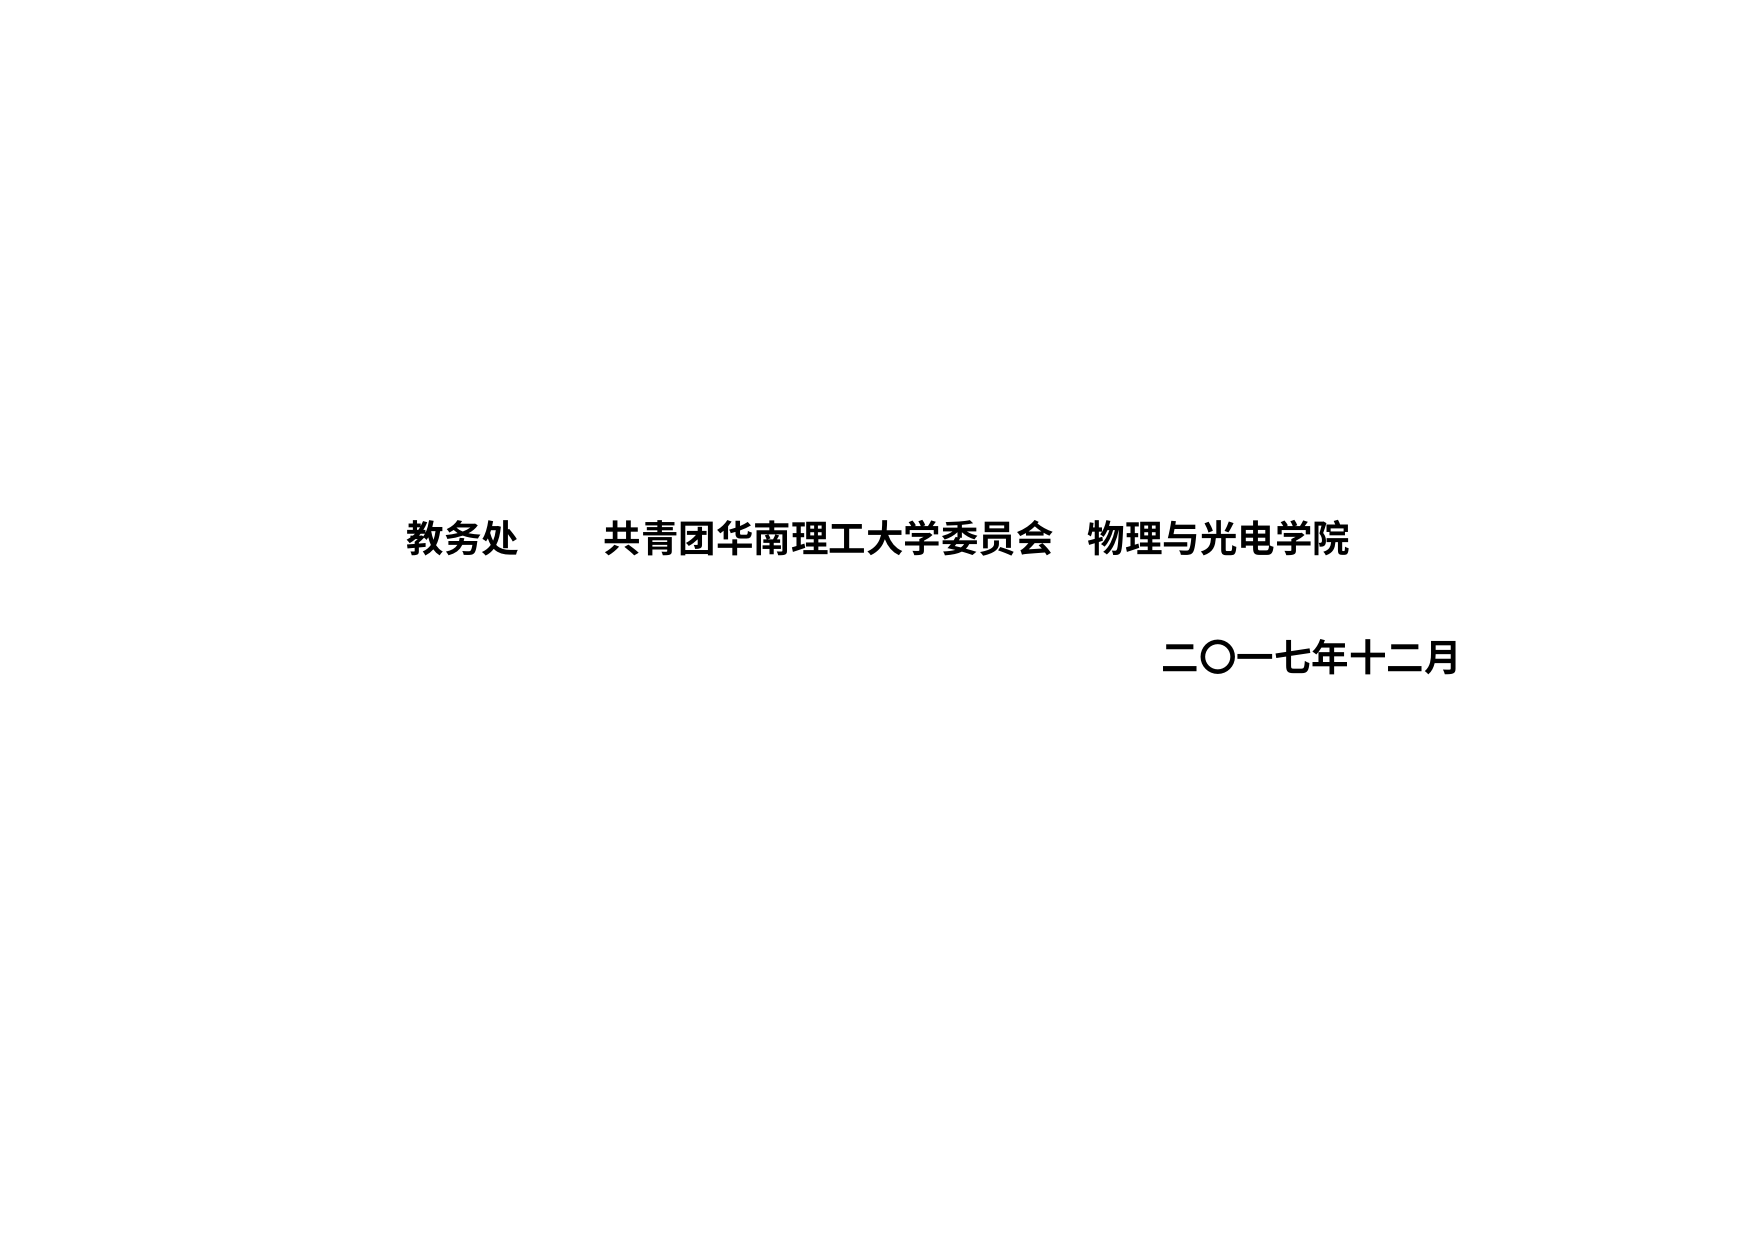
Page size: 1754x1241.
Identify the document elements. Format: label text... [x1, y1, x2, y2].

text 二〇一七年十二月 [295, 623, 1461, 688]
text 教务处 共青团华南理工大学委员会 物理与光电学院 [295, 503, 1461, 568]
